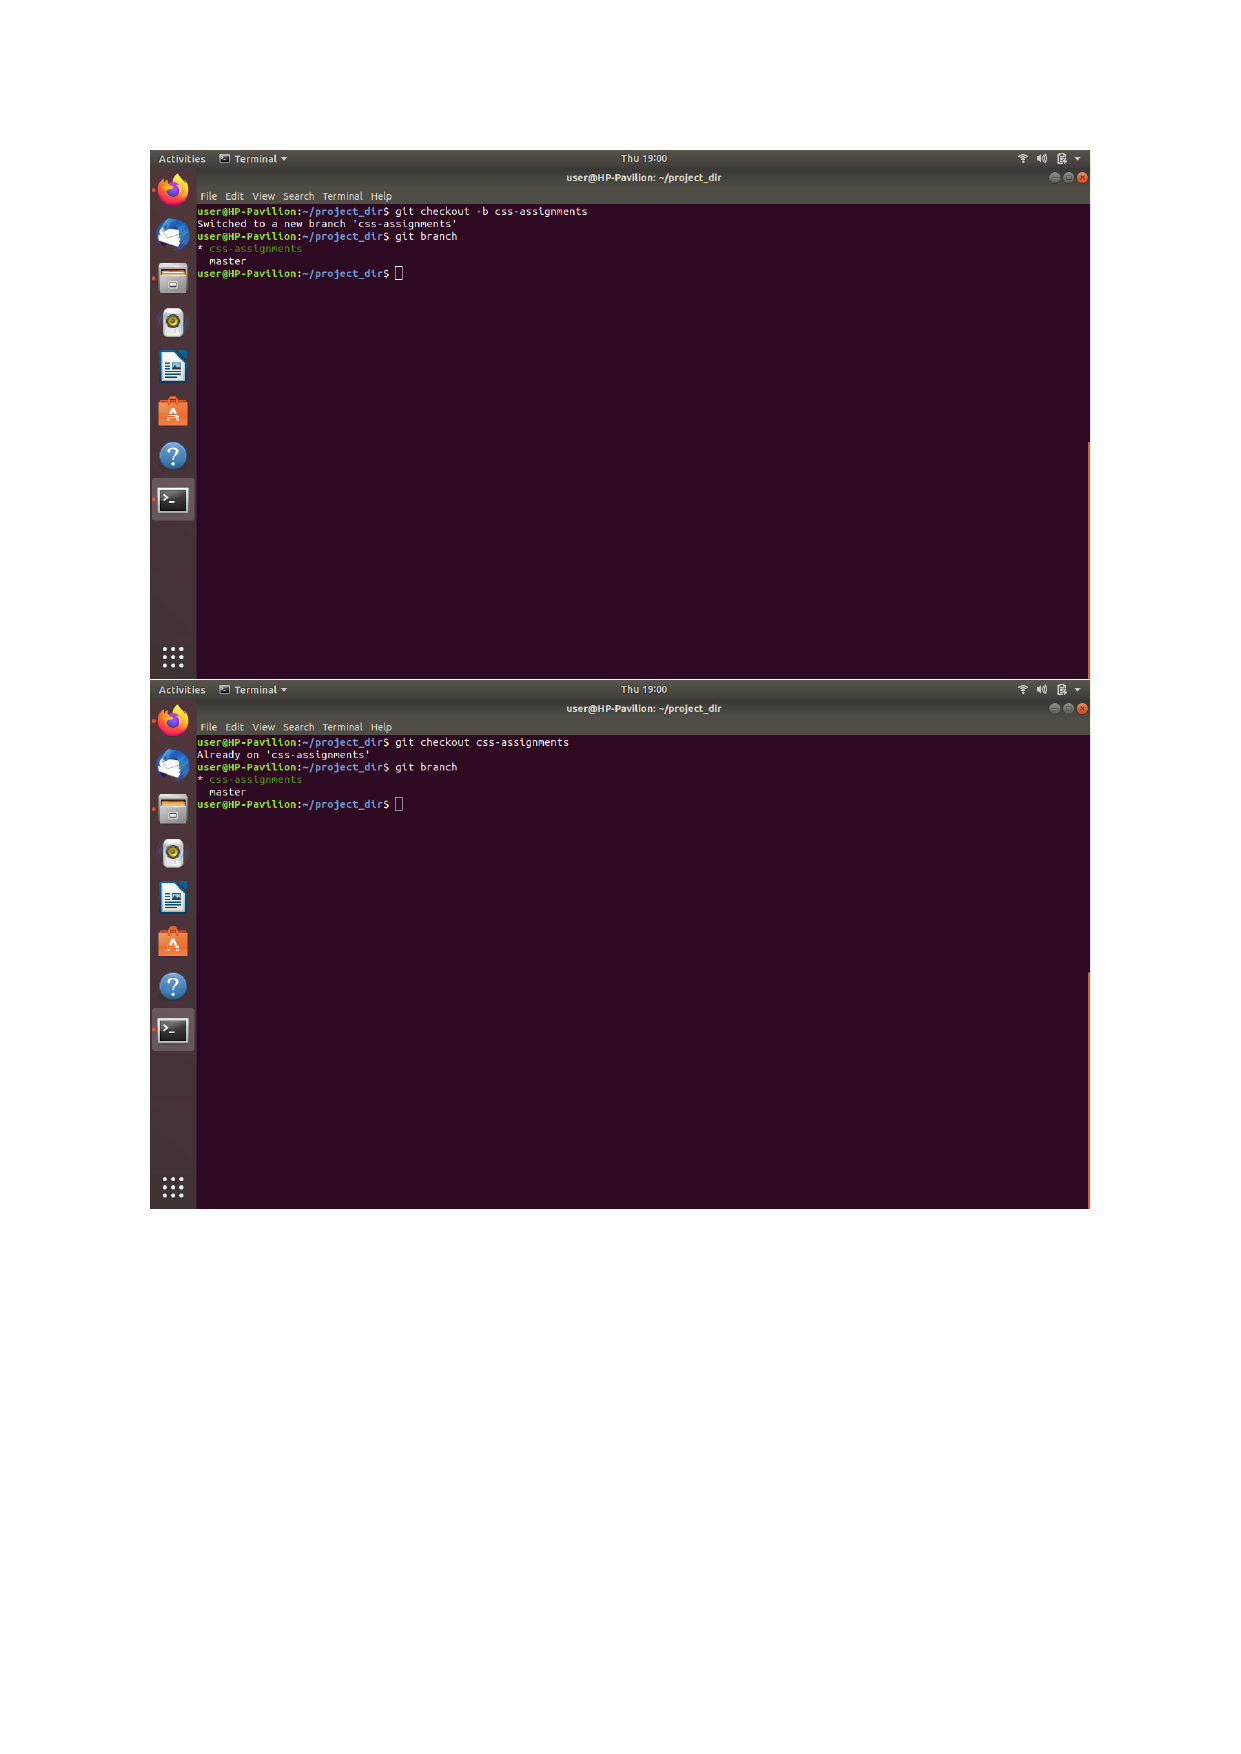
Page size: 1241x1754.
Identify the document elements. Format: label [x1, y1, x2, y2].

picture [150, 150, 1091, 679]
picture [150, 680, 1091, 1209]
